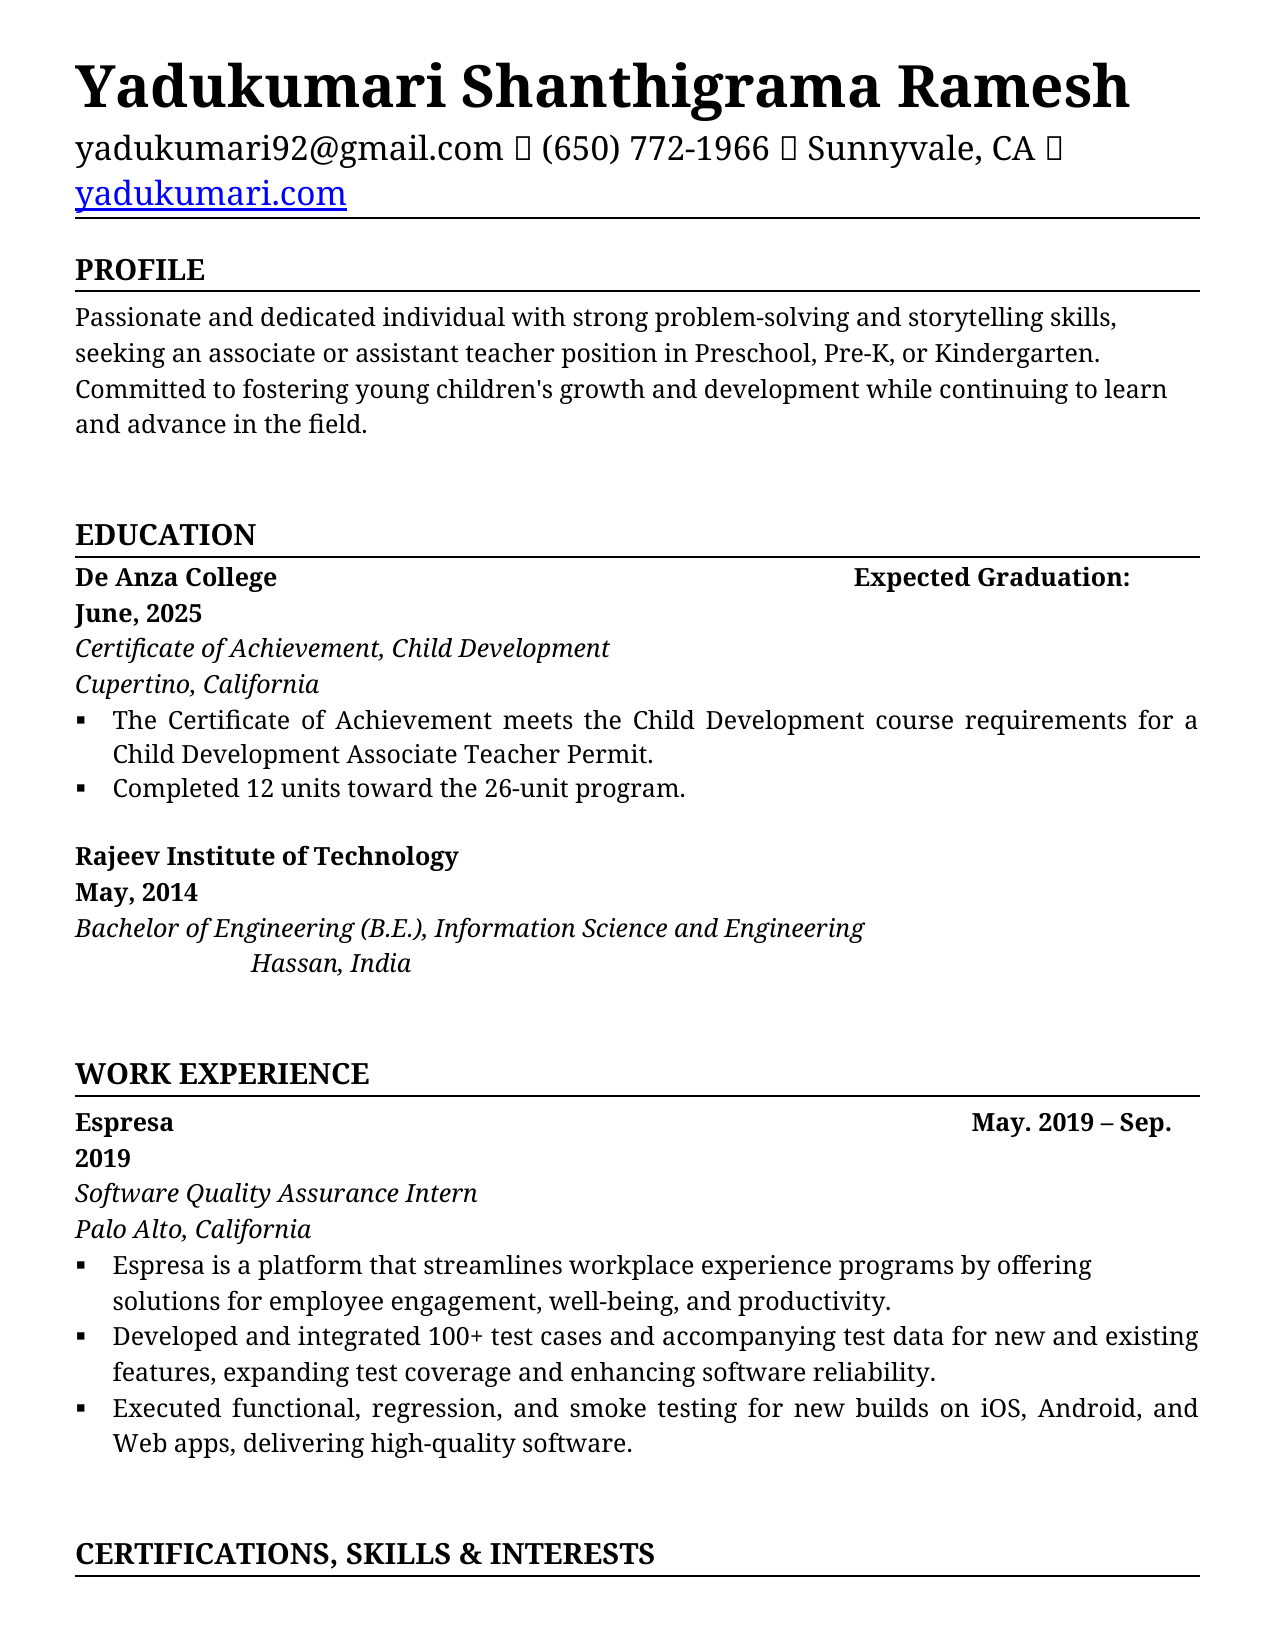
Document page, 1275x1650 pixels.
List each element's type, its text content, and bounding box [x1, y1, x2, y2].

list Executed functional, regression, and smoke testing for new builds on iOS, Android, and Web apps, delivering high-quality software. [75, 1390, 1200, 1460]
text De Anza College Expected Graduation: June, 2025 [75, 560, 1200, 629]
list The Certificate of Achievement meets the Child Development course requirements for a Child Development Associate Teacher Permit. [75, 703, 1200, 771]
text Certificate of Achievement, Child Development Cupertino, California [75, 631, 1200, 701]
text Rajeev Institute of Technology May, 2014 [75, 839, 1200, 909]
text CERTIFICATIONS, SKILLS & INTERESTS [75, 1533, 1200, 1575]
list Espresa is a platform that streamlines workplace experience programs by offering solutions for employee engagement, well-being, and productivity. [75, 1247, 1200, 1317]
text Software Quality Assurance Intern Palo Alto, California [75, 1176, 1200, 1246]
text yadukumari92@gmail.com  (650) 772-1966  Sunnyvale, CA  yadukumari.com [75, 124, 1200, 217]
text WORK EXPERIENCE [75, 1053, 1200, 1095]
text Bachelor of Engineering (B.E.), Information Science and Engineering Hassan, India [75, 910, 1200, 980]
text Passionate and dedicated individual with strong problem-solving and storytelling skills, seeking an associate or assistant teacher position in Preschool, Pre-K, or Kindergarten. Committed to fostering young children's growth and development while continuing to learn and advance in the field. [75, 300, 1200, 441]
text PROFILE [75, 249, 1200, 290]
text Espresa May. 2019 – Sep. 2019 [75, 1104, 1200, 1174]
text EDUCATION [75, 514, 1200, 556]
list Completed 12 units toward the 26-unit program. [75, 771, 1200, 805]
text Yadukumari Shanthigrama Ramesh [75, 45, 1200, 124]
list Developed and integrated 100+ test cases and accompanying test data for new and existing features, expanding test coverage and enhancing software reliability. [75, 1319, 1200, 1389]
